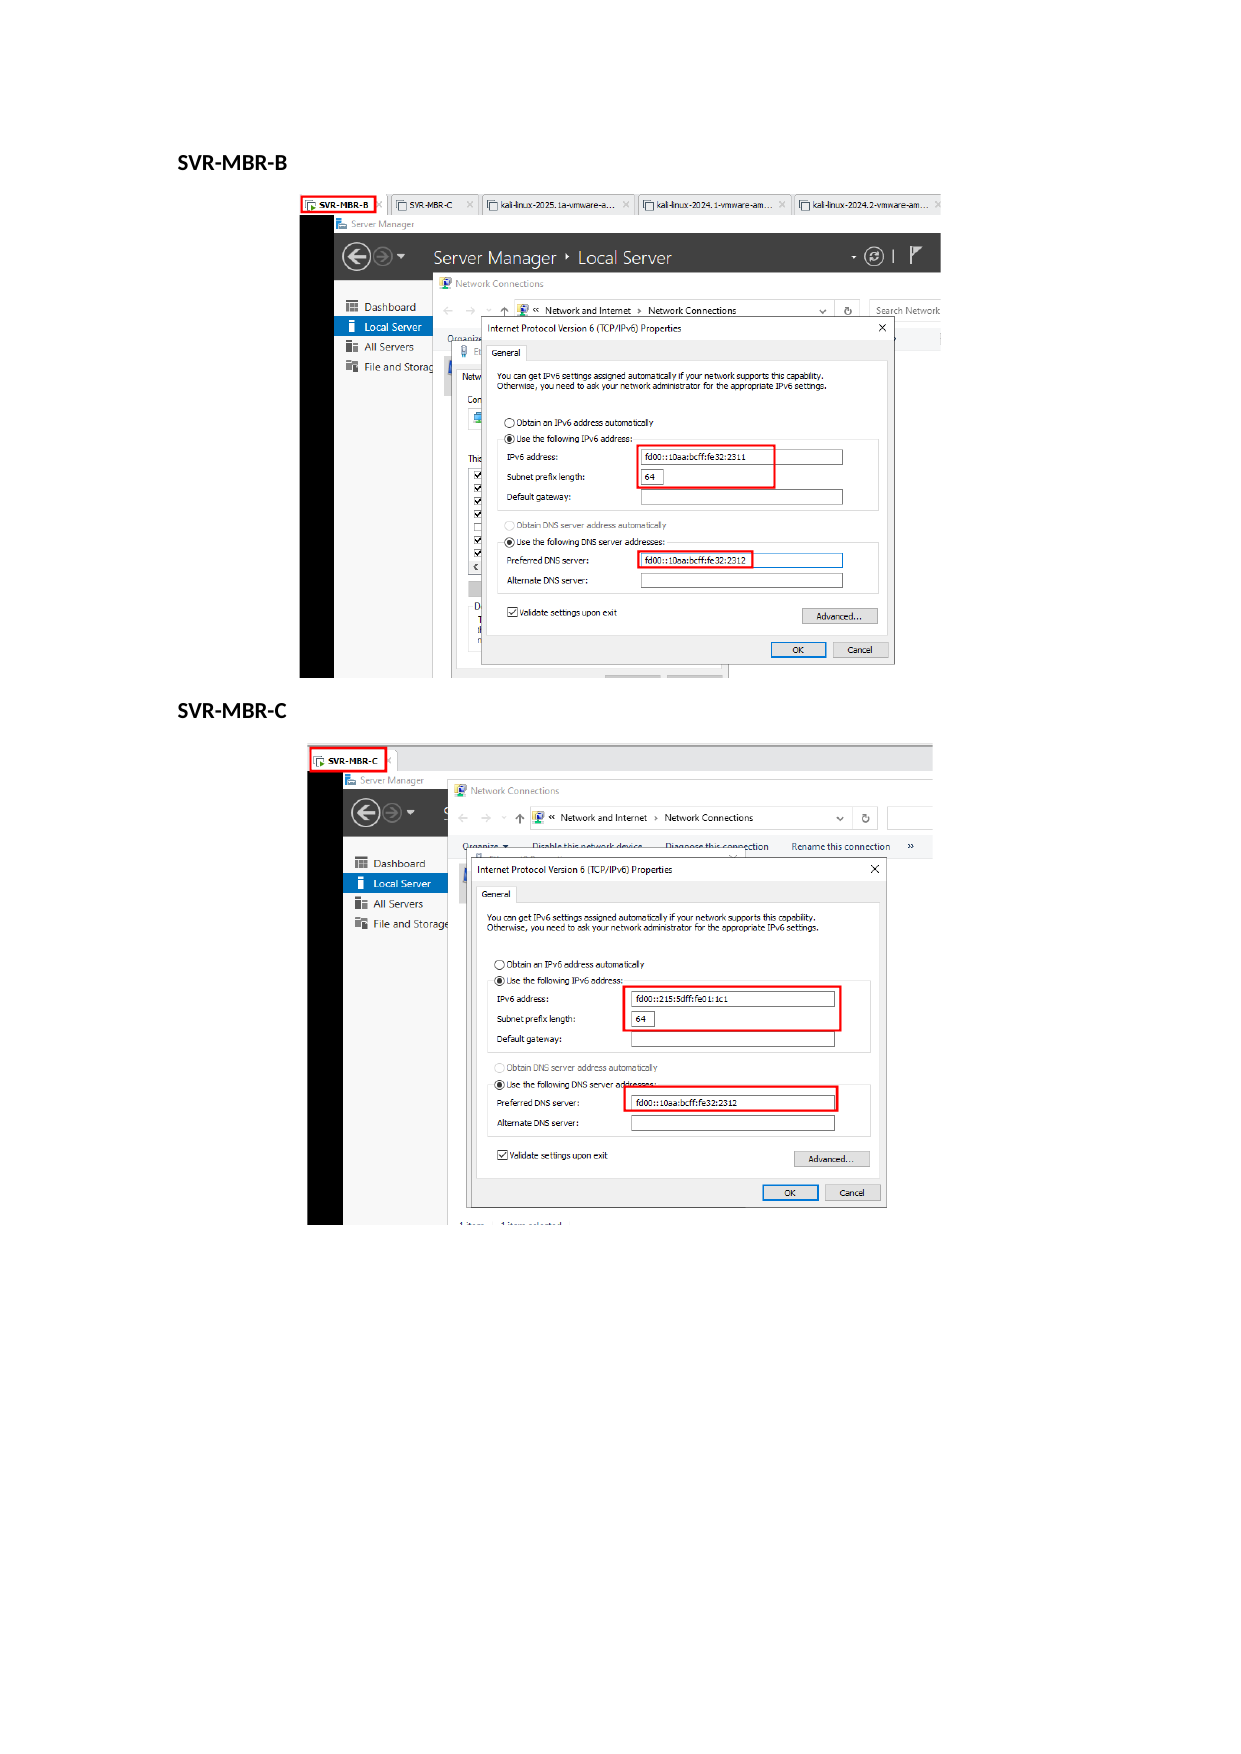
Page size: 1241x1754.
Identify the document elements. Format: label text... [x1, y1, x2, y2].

text SVR-MBR-C [177, 696, 1063, 724]
picture [299, 194, 941, 678]
text SVR-MBR-B [177, 148, 1063, 176]
picture [307, 743, 933, 1225]
